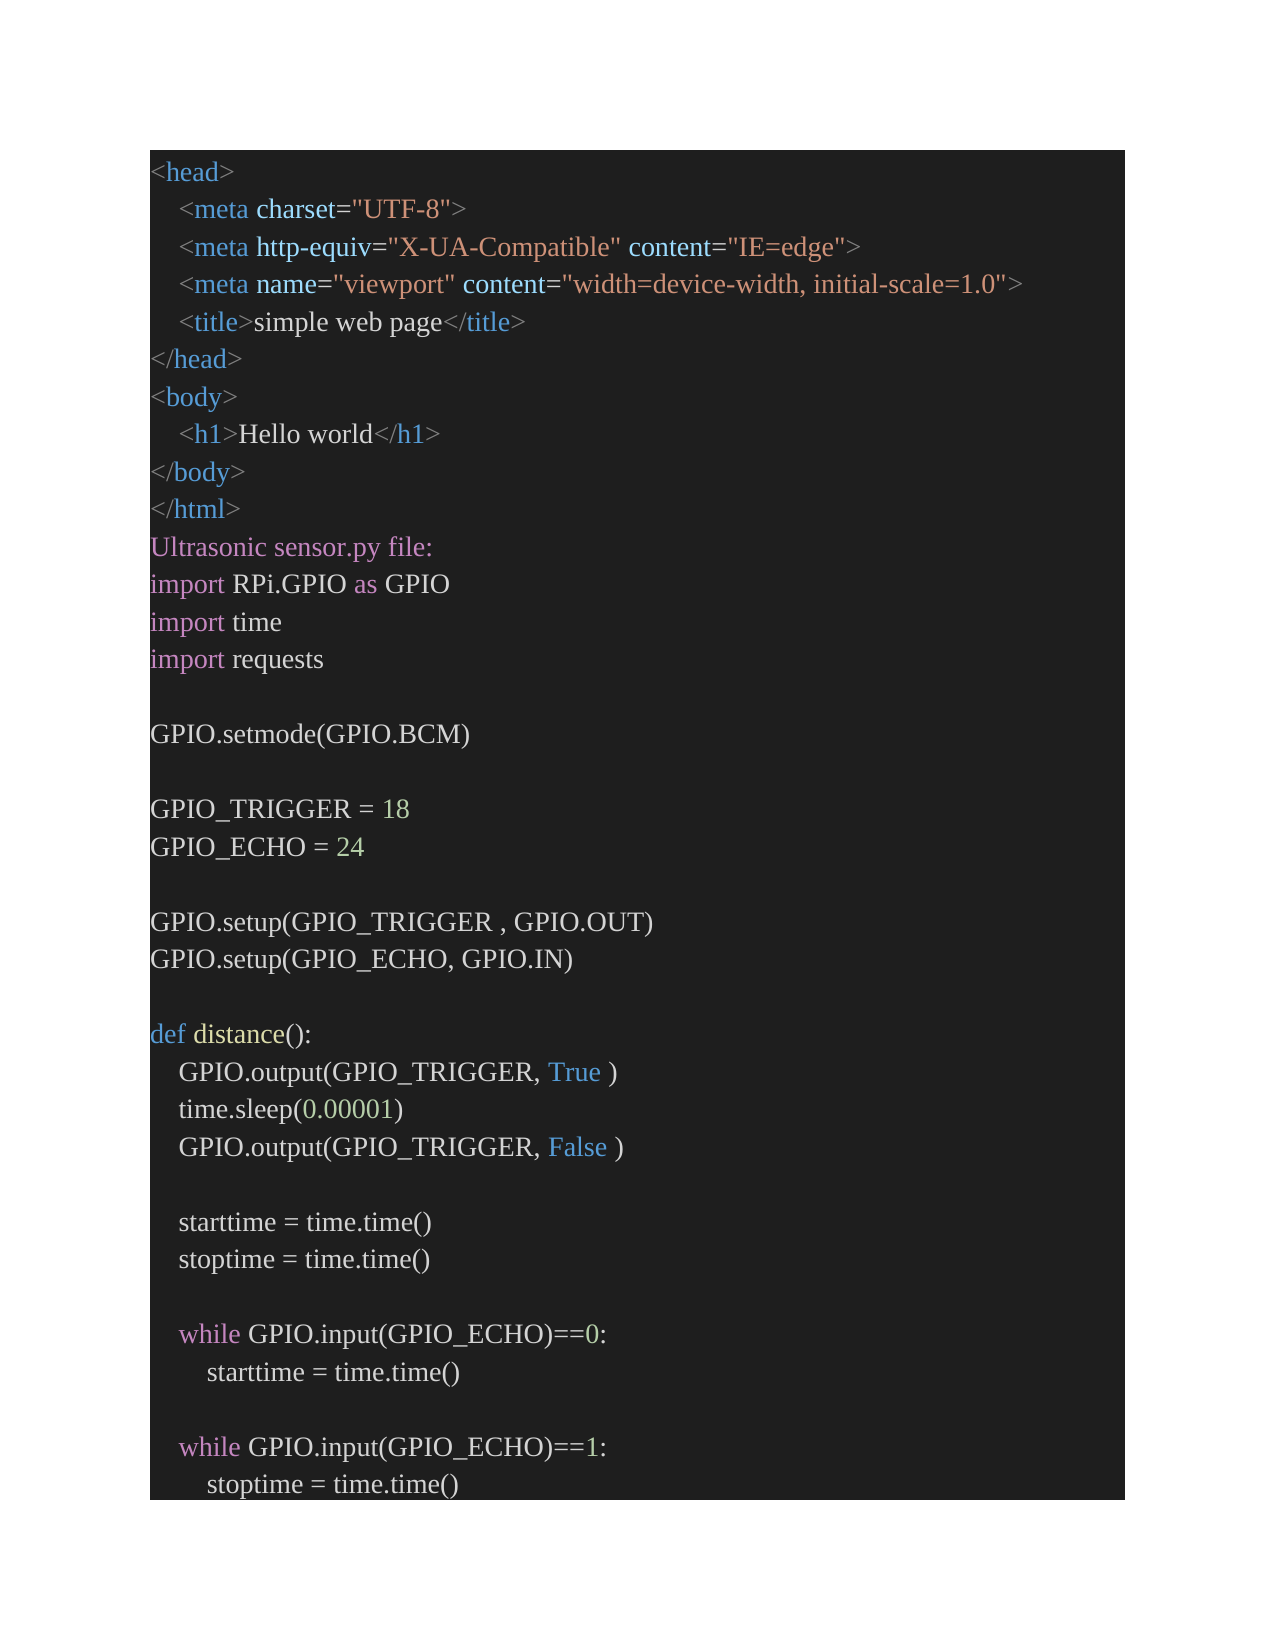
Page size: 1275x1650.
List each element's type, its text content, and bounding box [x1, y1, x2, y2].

text stoptime = time.time() [150, 1462, 1125, 1500]
text GPIO.setup(GPIO_ECHO, GPIO.IN) [150, 937, 1125, 975]
text GPIO_ECHO = 24 [150, 825, 1125, 862]
text import requests [150, 637, 1125, 675]
text GPIO.output(GPIO_TRIGGER, True ) [150, 1050, 1125, 1087]
text GPIO.setmode(GPIO.BCM) [150, 712, 1125, 750]
text while GPIO.input(GPIO_ECHO)==0: [150, 1312, 1125, 1350]
text stoptime = time.time() [150, 1237, 1125, 1275]
text </body> [150, 450, 1125, 487]
text <meta http-equiv="X-UA-Compatible" content="IE=edge"> [150, 225, 1125, 262]
text <h1>Hello world</h1> [150, 412, 1125, 450]
text <head> [150, 150, 1125, 187]
text import RPi.GPIO as GPIO [150, 562, 1125, 600]
text starttime = time.time() [150, 1200, 1125, 1237]
text import time [150, 600, 1125, 637]
text <meta name="viewport" content="width=device-width, initial-scale=1.0"> [150, 262, 1125, 300]
text time.sleep(0.00001) [150, 1087, 1125, 1125]
text GPIO.setup(GPIO_TRIGGER , GPIO.OUT) [150, 900, 1125, 937]
text </head> [150, 337, 1125, 375]
text starttime = time.time() [150, 1350, 1125, 1387]
text <body> [150, 375, 1125, 412]
text Ultrasonic sensor.py file: [150, 525, 1125, 562]
text </html> [150, 487, 1125, 525]
text def distance(): [150, 1012, 1125, 1050]
text while GPIO.input(GPIO_ECHO)==1: [150, 1425, 1125, 1462]
text GPIO_TRIGGER = 18 [150, 787, 1125, 825]
text <title>simple web page</title> [150, 300, 1125, 337]
text GPIO.output(GPIO_TRIGGER, False ) [150, 1125, 1125, 1162]
text <meta charset="UTF-8"> [150, 187, 1125, 225]
